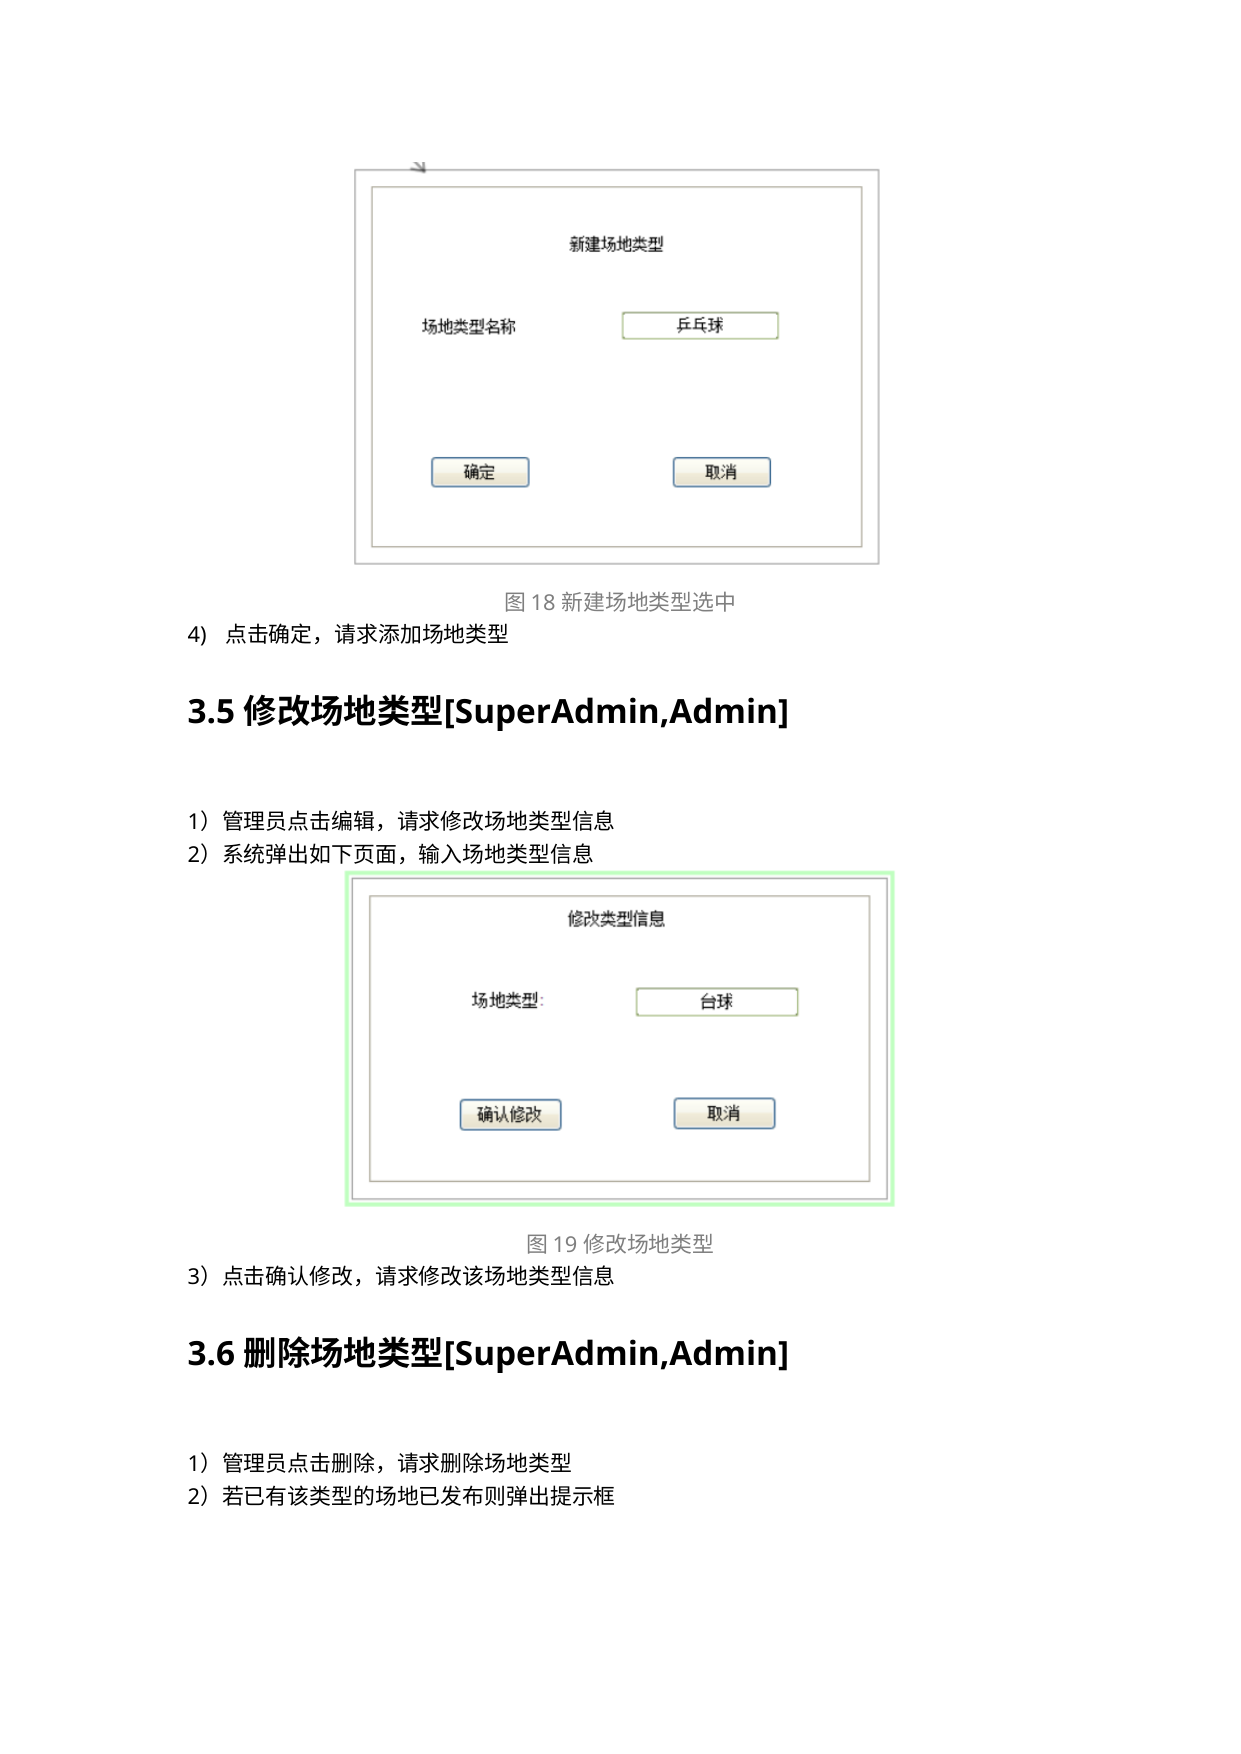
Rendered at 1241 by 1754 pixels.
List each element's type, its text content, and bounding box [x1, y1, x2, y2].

subtitle 3.5 修改场地类型[SuperAdmin,Admin] [187, 677, 1053, 742]
text 图19 修改场地类型 [187, 1226, 1053, 1259]
text 图18 新建场地类型选中 [187, 584, 1053, 617]
text 2）系统弹出如下页面，输入场地类型信息 [187, 836, 1053, 869]
text 1）管理员点击删除，请求删除场地类型 [187, 1446, 1053, 1478]
list 点击确定，请求添加场地类型 [187, 617, 1053, 649]
picture [351, 162, 889, 568]
text 2）若已有该类型的场地已发布则弹出提示框 [187, 1478, 1053, 1511]
picture [340, 868, 900, 1207]
text 1）管理员点击编辑，请求修改场地类型信息 [187, 804, 1053, 836]
subtitle 3.6 删除场地类型[SuperAdmin,Admin] [187, 1318, 1053, 1383]
text 3）点击确认修改，请求修改该场地类型信息 [187, 1259, 1053, 1291]
